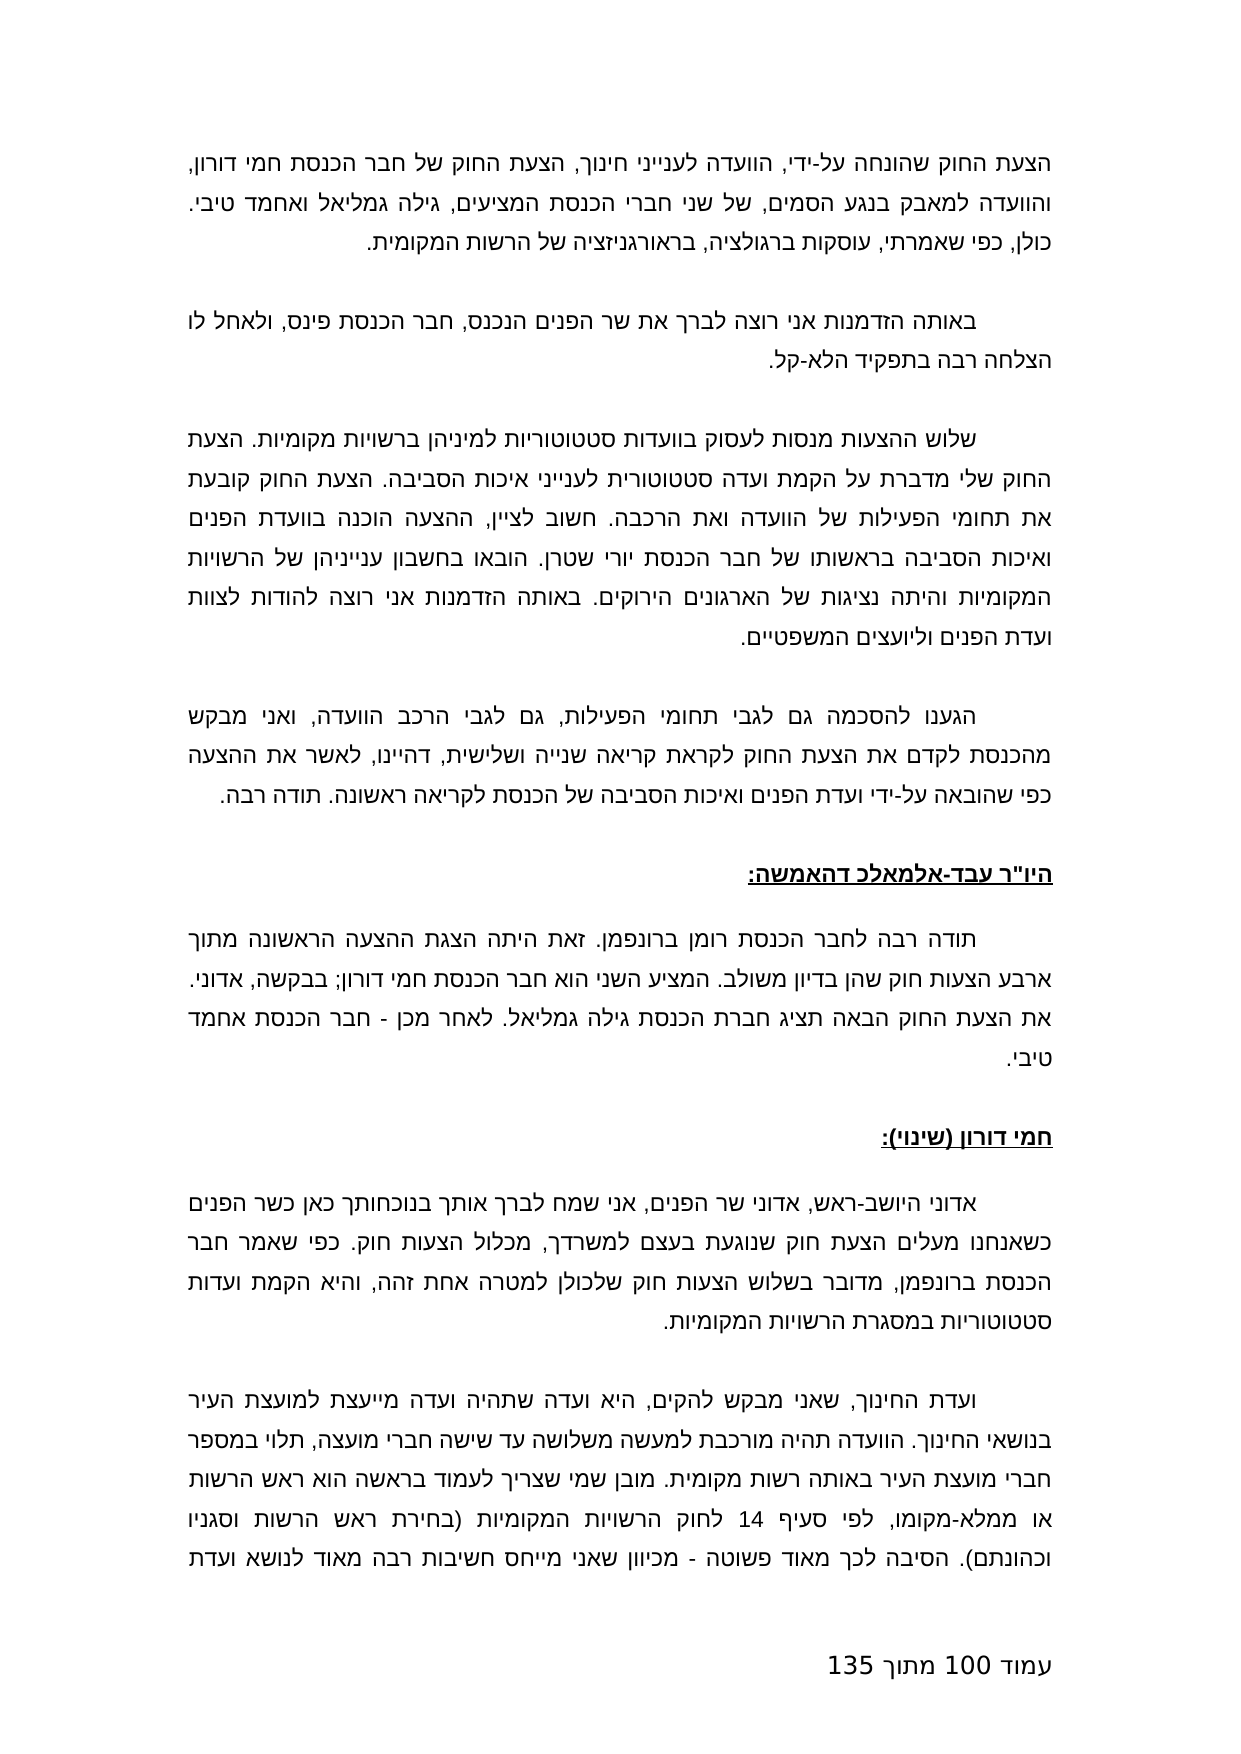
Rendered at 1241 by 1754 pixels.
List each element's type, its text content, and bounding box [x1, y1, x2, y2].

text תודה רבה לחבר הכנסת רומן ברונפמן. זאת היתה הצגת ההצעה הראשונה מתוך ארבע הצעות חוק שהן בדיון משולב. המציע השני הוא חבר הכנסת חמי דורון; בבקשה, אדוני. את הצעת החוק הבאה תציג חברת הכנסת גילה גמליאל. לאחר מכן - חבר הכנסת אחמד טיבי. [187, 926, 1053, 1071]
text היו"ר עבד-אלמאלכ דהאמשה: [187, 861, 1053, 887]
text הגענו להסכמה גם לגבי תחומי הפעילות, גם לגבי הרכב הוועדה, ואני מבקש מהכנסת לקדם את הצעת החוק לקראת קריאה שנייה ושלישית, דהיינו, לאשר את ההצעה כפי שהובאה על-ידי ועדת הפנים ואיכות הסביבה של הכנסת לקריאה ראשונה. תודה רבה. [187, 703, 1053, 808]
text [187, 1387, 1053, 1571]
text חמי דורון (שינוי): [187, 1124, 1053, 1150]
text אדוני היושב-ראש, אדוני שר הפנים, אני שמח לברך אותך בנוכחותך כאן כשר הפנים כשאנחנו מעלים הצעת חוק שנוגעת בעצם למשרדך, מכלול הצעות חוק. כפי שאמר חבר הכנסת ברונפמן, מדובר בשלוש הצעות חוק שלכולן למטרה אחת זהה, והיא הקמת ועדות סטטוטוריות במסגרת הרשויות המקומיות. [187, 1190, 1053, 1334]
text שלוש ההצעות מנסות לעסוק בוועדות סטטוטוריות למיניהן ברשויות מקומיות. הצעת החוק שלי מדברת על הקמת ועדה סטטוטורית לענייני איכות הסביבה. הצעת החוק קובעת את תחומי הפעילות של הוועדה ואת הרכבה. חשוב לציין, ההצעה הוכנה בוועדת הפנים ואיכות הסביבה בראשותו של חבר הכנסת יורי שטרן. הובאו בחשבון ענייניהן של הרשויות המקומיות והיתה נציגות של הארגונים הירוקים. באותה הזדמנות אני רוצה להודות לצוות ועדת הפנים וליועצים המשפטיים. [187, 426, 1053, 650]
text באותה הזדמנות אני רוצה לברך את שר הפנים הנכנס, חבר הכנסת פינס, ולאחל לו הצלחה רבה בתפקיד הלא-קל. [187, 308, 1053, 374]
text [187, 150, 1053, 255]
